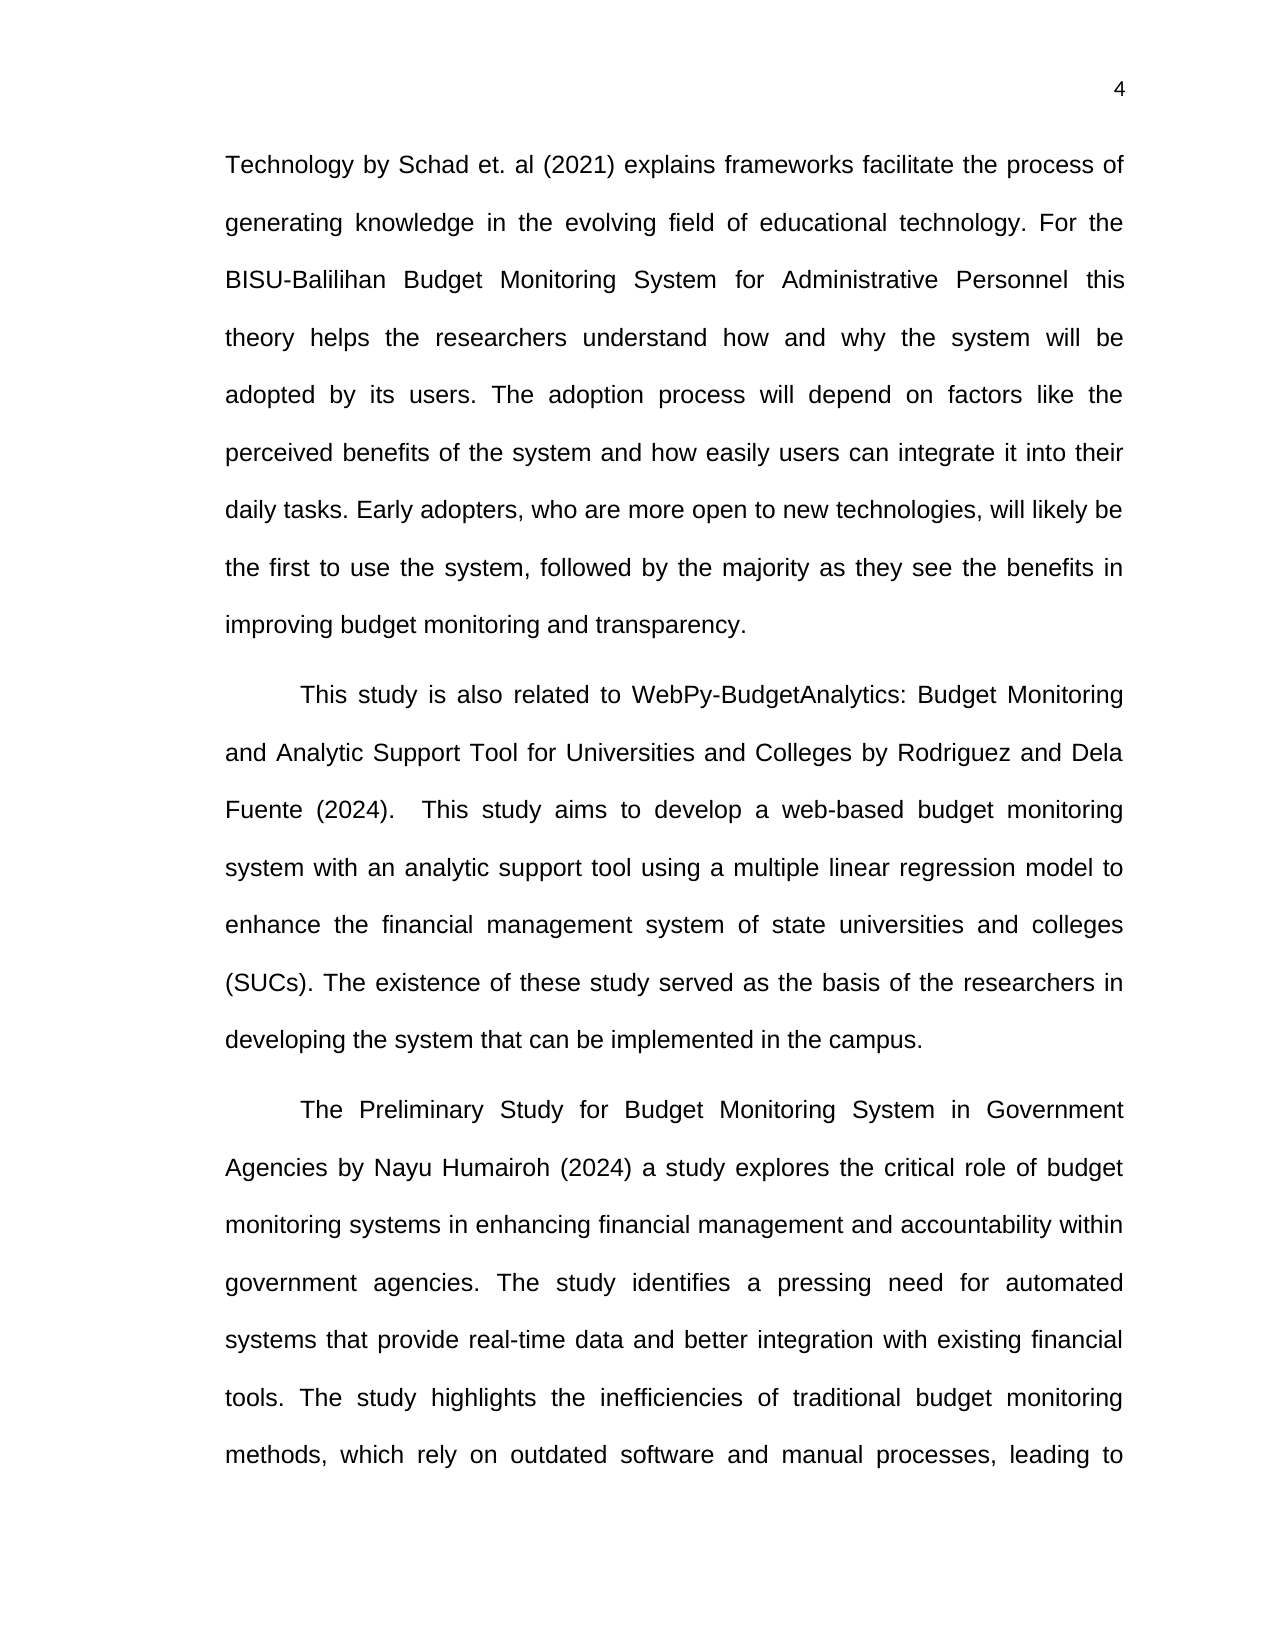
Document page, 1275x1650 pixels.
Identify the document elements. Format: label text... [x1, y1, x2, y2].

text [225, 1095, 1125, 1469]
text This study is also related to WebPy-BudgetAnalytics: Budget Monitoring and Analytic Support Tool for Universities and Colleges by Rodriguez and Dela Fuente (2024). This study aims to develop a web-based budget monitoring system with an analytic support tool using a multiple linear regression model to enhance the financial management system of state universities and colleges (SUCs). The existence of these study served as the basis of the researchers in developing the system that can be implemented in the campus. [225, 680, 1125, 1054]
text Technology by Schad et. al (2021) explains frameworks facilitate the process of generating knowledge in the evolving field of educational technology. For the BISU-Balilihan Budget Monitoring System for Administrative Personnel this theory helps the researchers understand how and why the system will be adopted by its users. The adoption process will depend on factors like the perceived benefits of the system and how easily users can integrate it into their daily tasks. Early adopters, who are more open to new technologies, will likely be the first to use the system, followed by the majority as they see the benefits in improving budget monitoring and transparency. [225, 150, 1125, 639]
